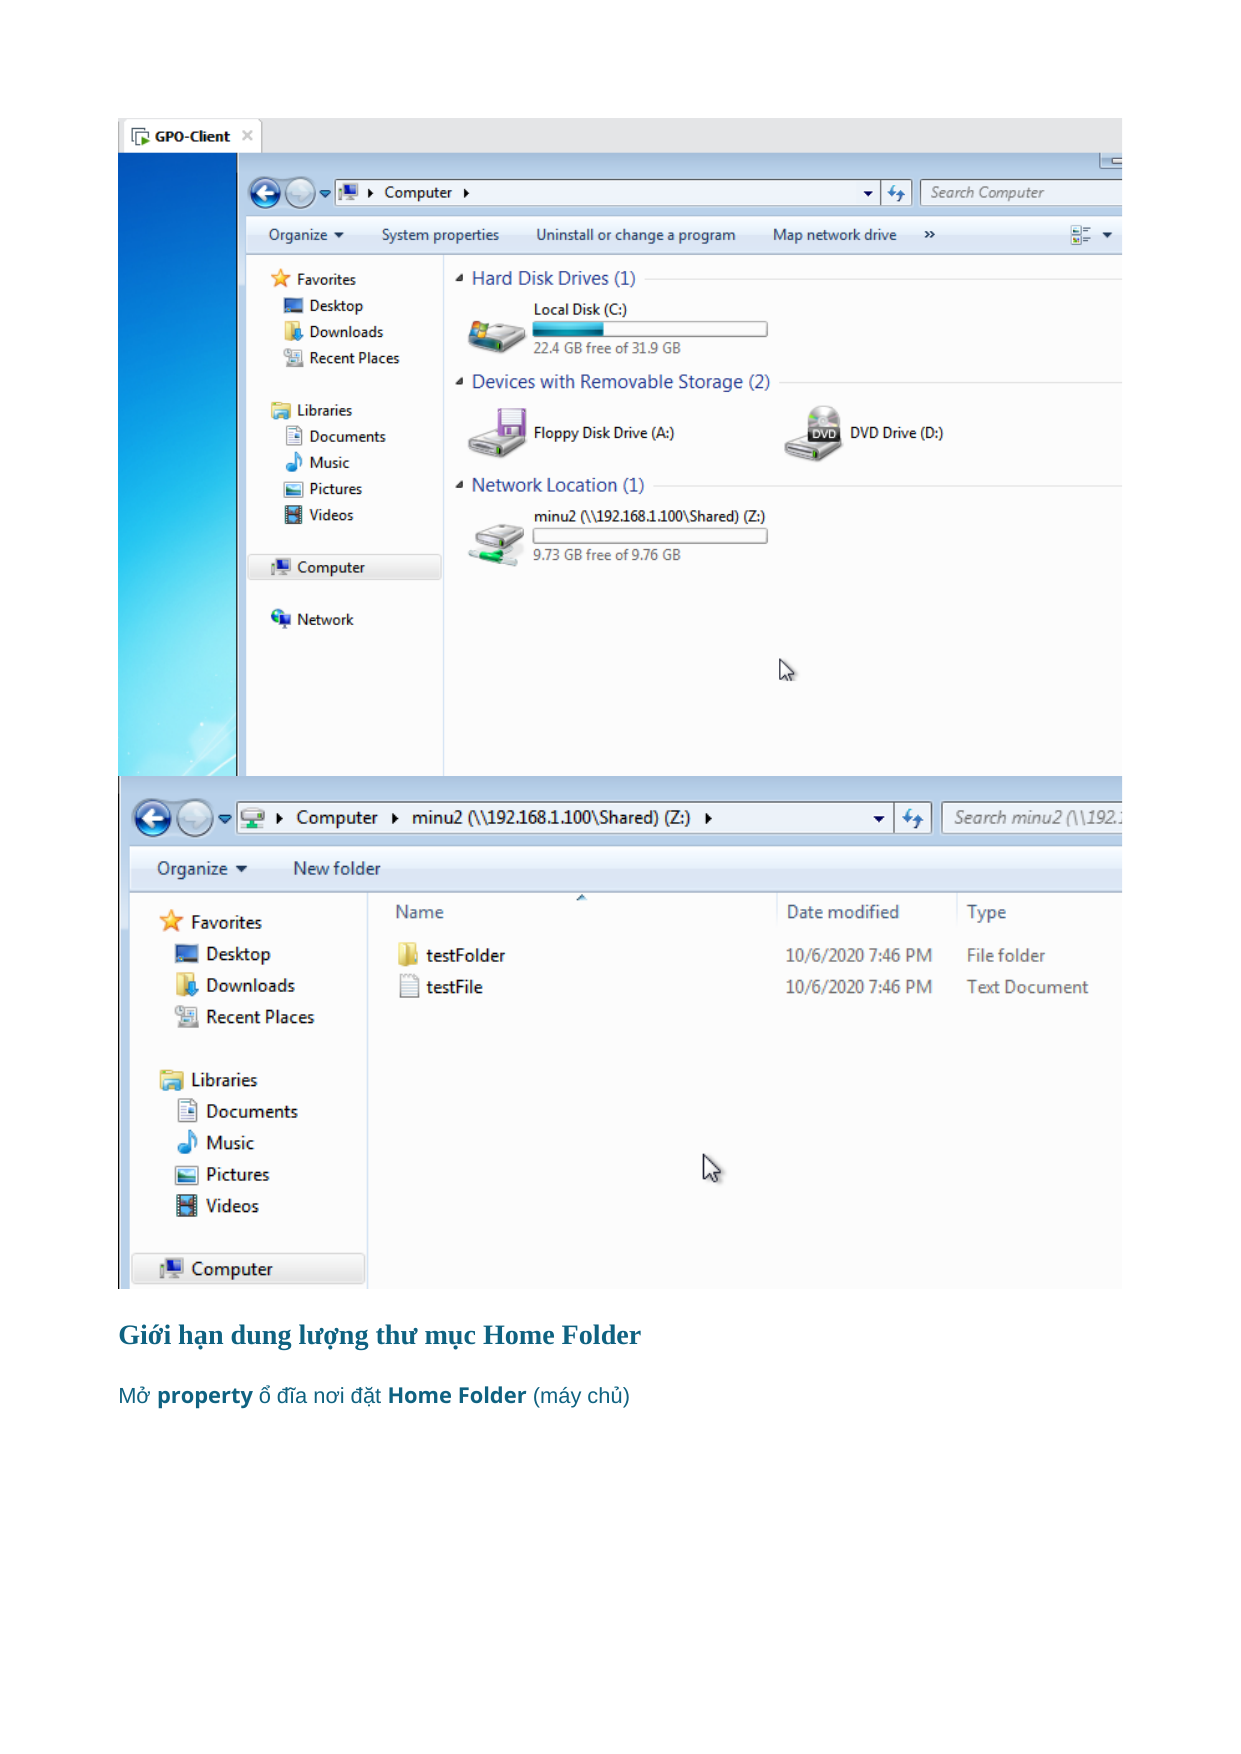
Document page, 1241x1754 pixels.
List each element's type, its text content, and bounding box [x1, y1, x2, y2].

text Giới hạn dung lượng thư mục Home Folder [118, 1318, 1122, 1350]
text Mở property ổ đĩa nơi đặt Home Folder (máy chủ) [118, 1379, 1122, 1409]
picture [118, 118, 1123, 1289]
